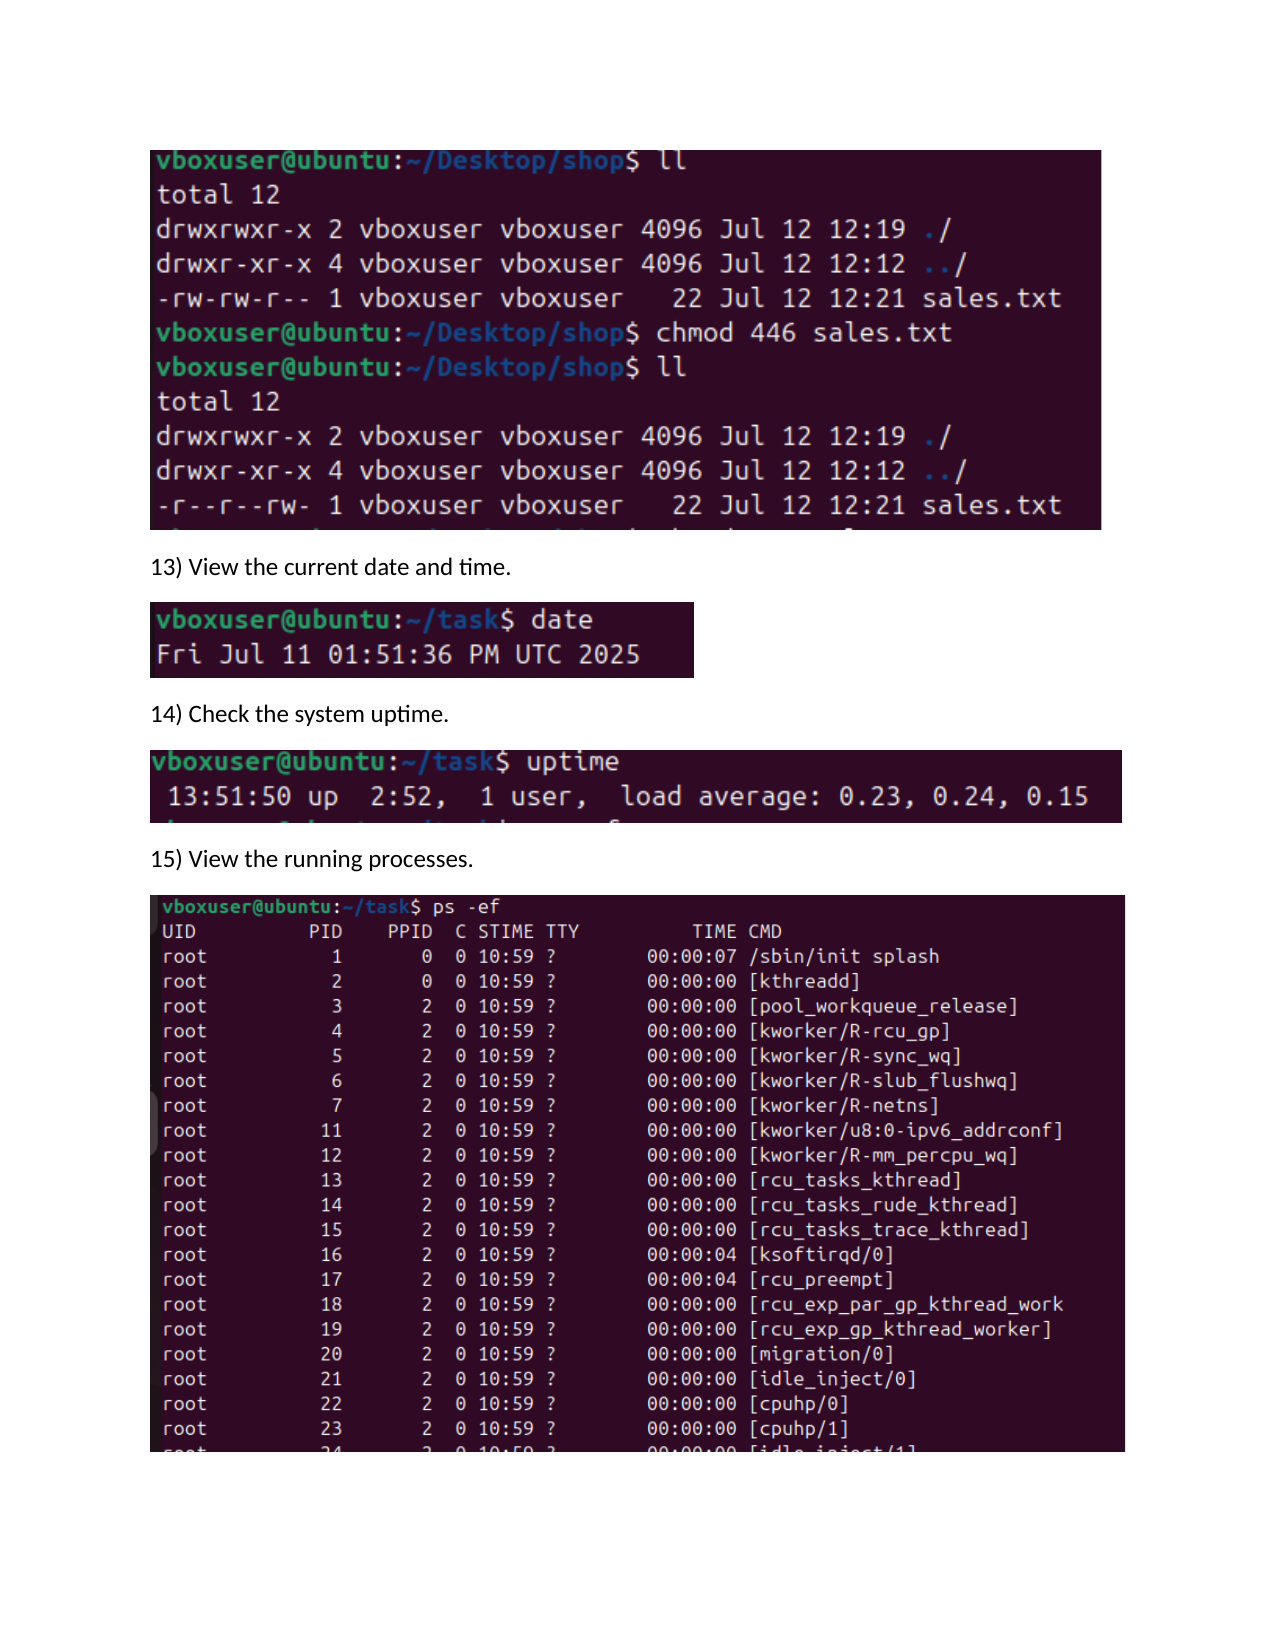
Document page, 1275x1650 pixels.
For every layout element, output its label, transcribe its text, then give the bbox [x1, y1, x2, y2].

picture [150, 602, 694, 678]
text 14) Check the system uptime. [150, 699, 1125, 729]
picture [150, 150, 1102, 530]
text 13) View the current date and time. [150, 551, 1125, 581]
picture [150, 750, 1122, 823]
text 15) View the running processes. [150, 843, 1125, 874]
picture [150, 895, 1125, 1452]
